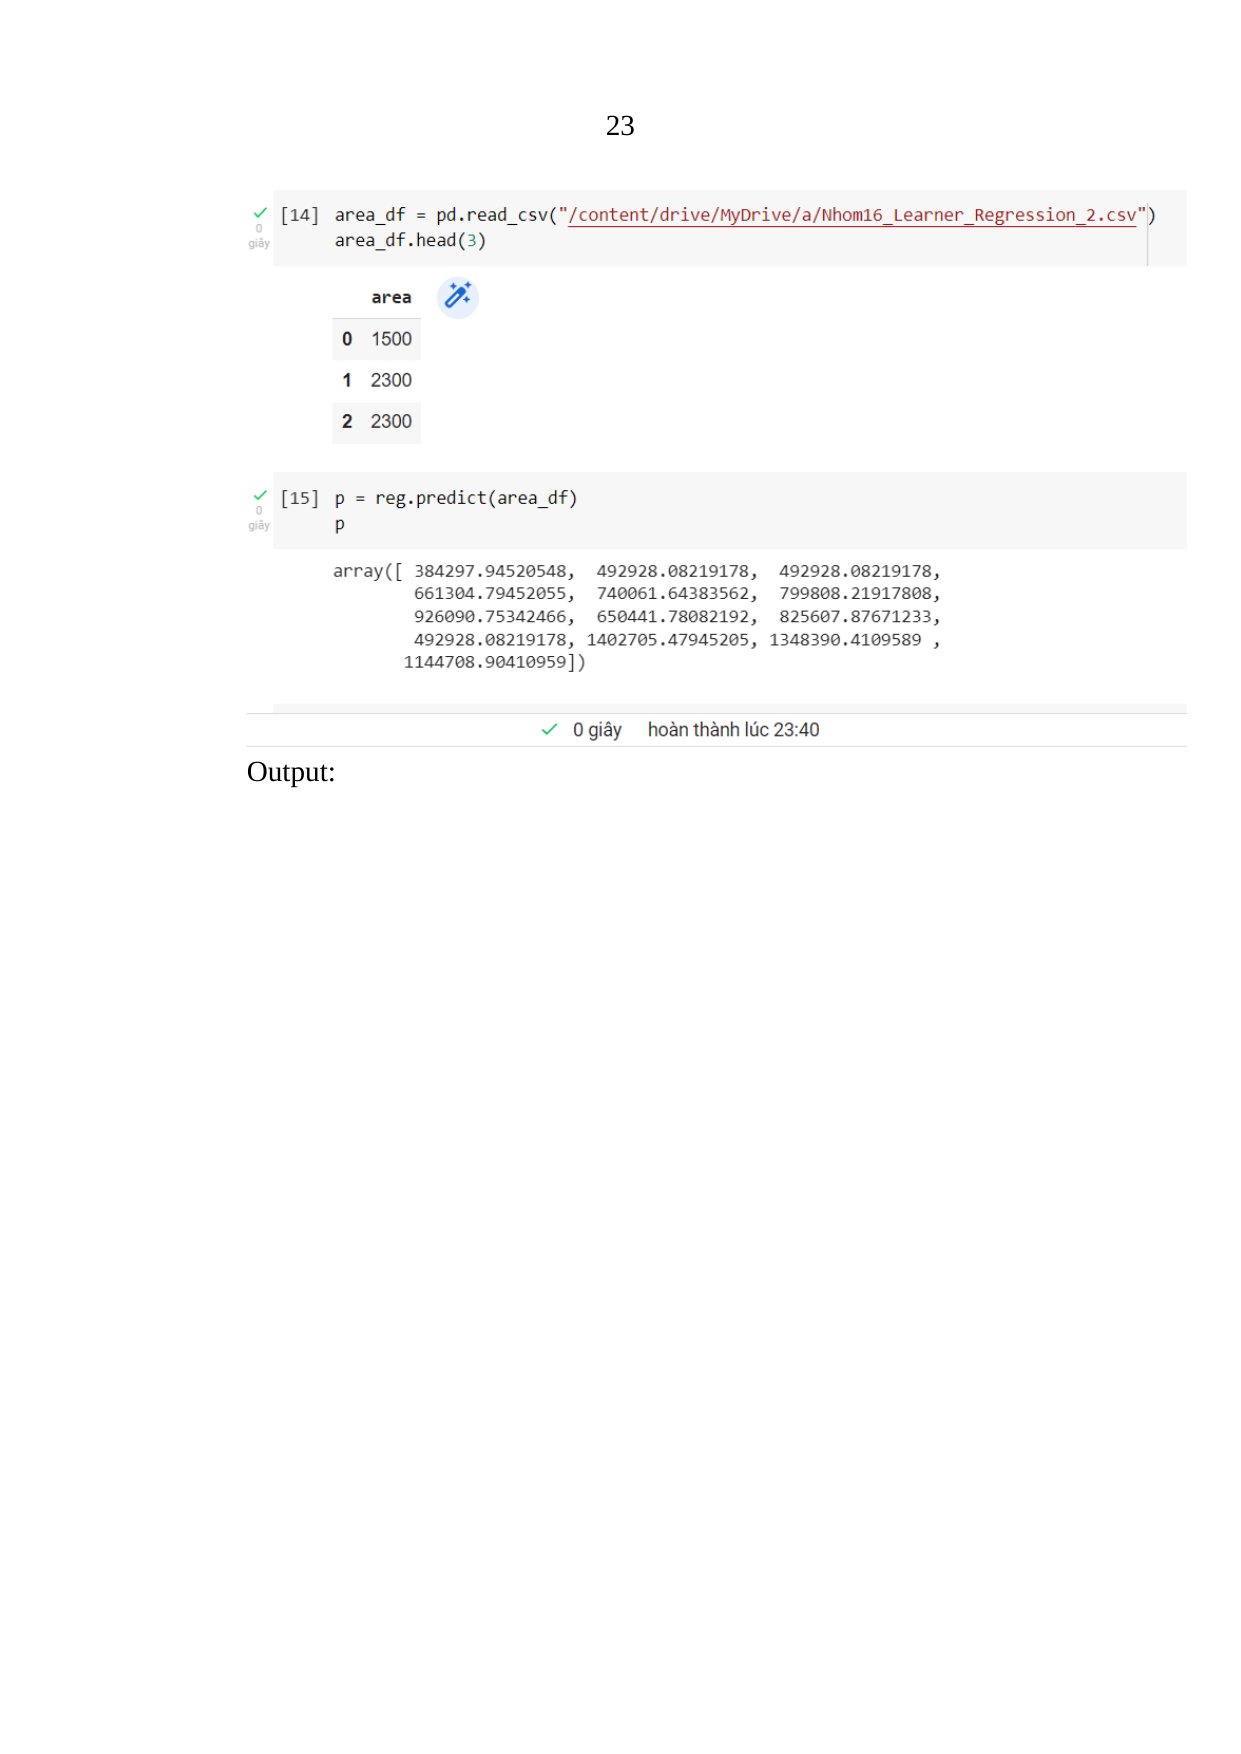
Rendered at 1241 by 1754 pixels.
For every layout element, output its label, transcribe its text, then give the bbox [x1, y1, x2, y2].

picture [246, 150, 1187, 749]
list Output: [247, 754, 1090, 787]
